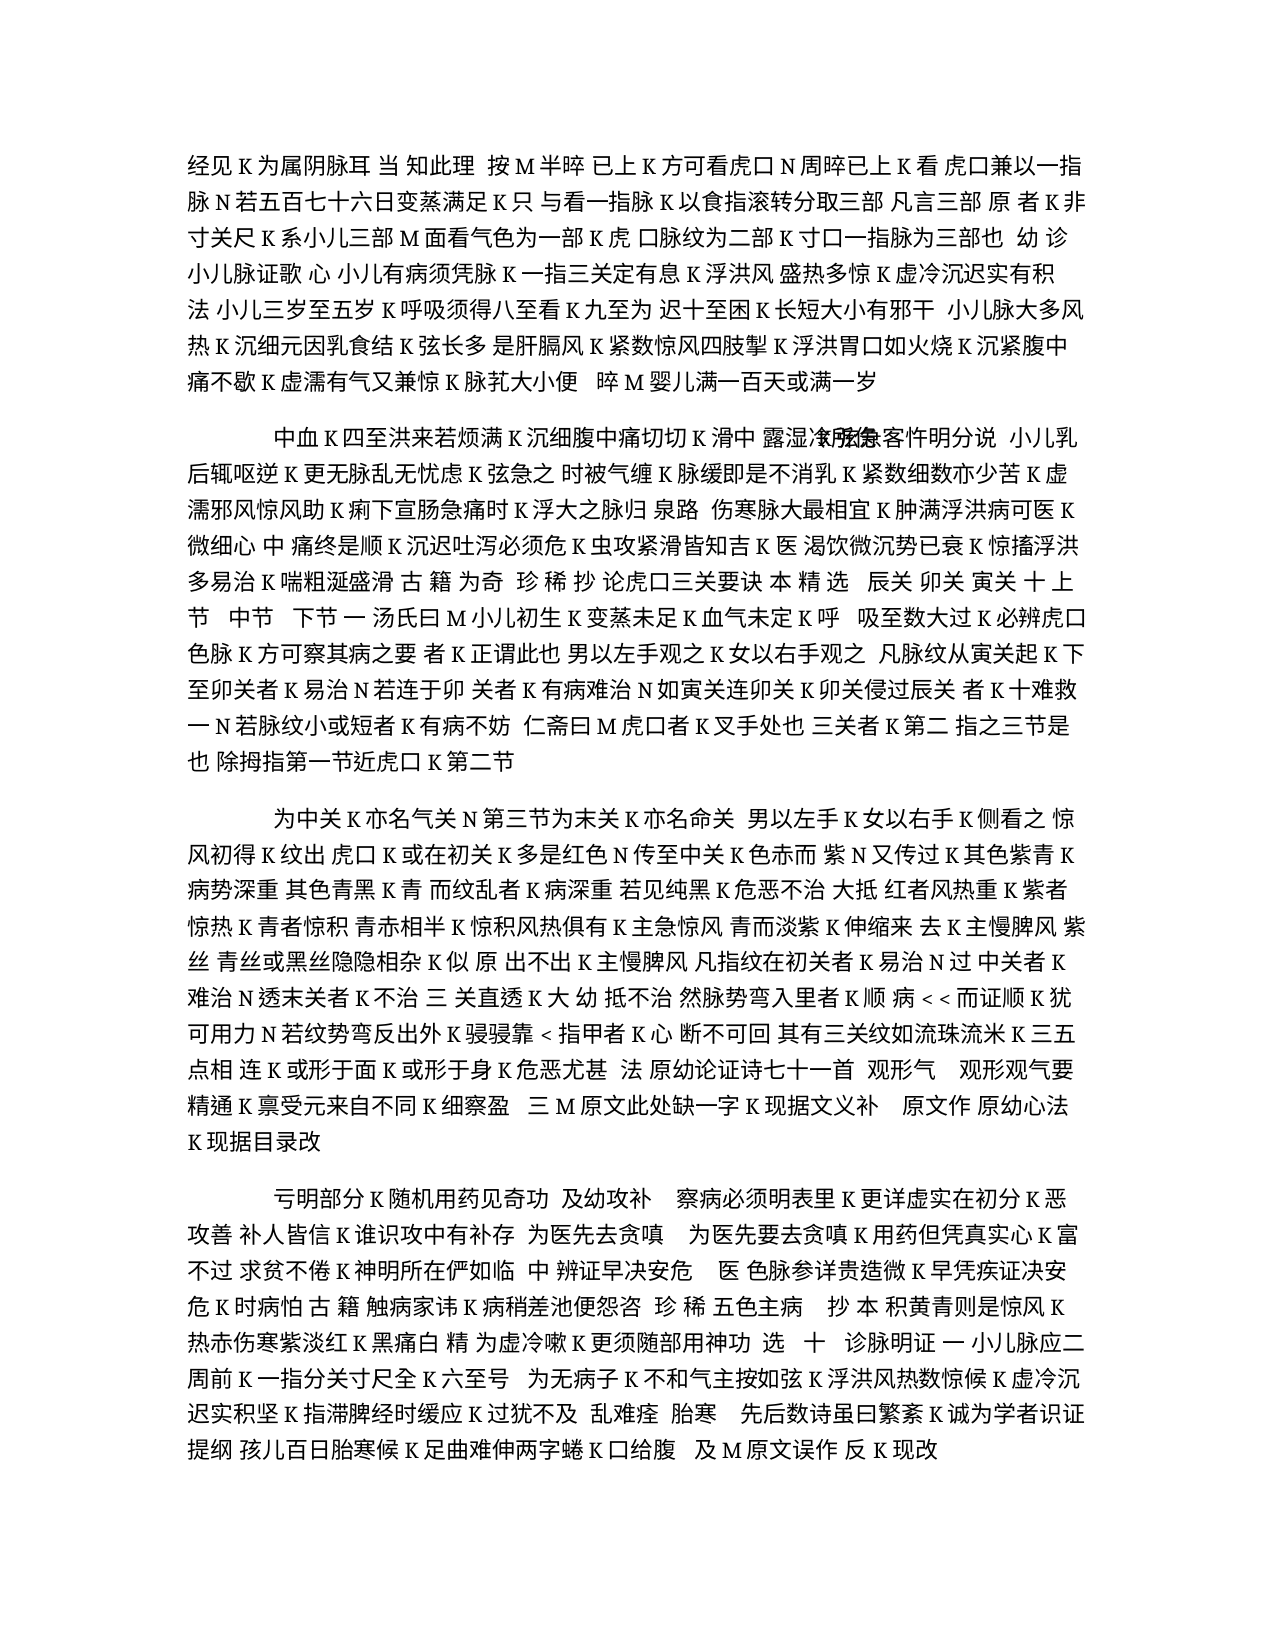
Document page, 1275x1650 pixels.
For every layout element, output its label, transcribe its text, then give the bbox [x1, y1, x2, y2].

text 为中关K亦名气关N第三节为末关K亦名命关 男以左手K女以右手K侧看之 惊风初得K纹出 虎口K或在初关K多是红色N传至中关K色赤而 紫N又传过K其色紫青K病势深重 其色青黑K青 而纹乱者K病深重 若见纯黑K危恶不治 大抵 红者风热重K紫者惊热K青者惊积 青赤相半K 惊积风热俱有K主急惊风 青而淡紫K伸缩来 去K主慢脾风 紫丝 青丝或黑丝隐隐相杂K似 原 出不出K主慢脾风 凡指纹在初关者K易治N过 中关者K难治N透末关者K不治 三 关直透K大 幼 抵不治 然脉势弯入里者K顺 病 < < 而证顺K 犹可用力N若纹势弯反出外K骎骎靠 < 指甲者K 心 断不可回 其有三关纹如流珠流米K三五点相 连K或形于面K或形于身K危恶尤甚 法 原幼论证诗七十一首 观形气 观形观气要精通K禀受元来自不同K细察盈 三M原文此处缺一字K现据文义补 原文作 原幼心法 K现据目录改 [187, 803, 1087, 1157]
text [187, 150, 1087, 397]
text 中血K四至洪来若烦满K沉细腹中痛切切K滑中 露湿冷所伤K弦急客忤明分说 小儿乳后辄呕逆K更无脉乱无忧虑K弦急之 时被气缠K脉缓即是不消乳K紧数细数亦少苦K 虚濡邪风惊风助K痢下宣肠急痛时K浮大之脉归 泉路 伤寒脉大最相宜K肿满浮洪病可医K微细心 中 痛终是顺K沉迟吐泻必须危K虫攻紧滑皆知吉K 医 渴饮微沉势已衰K惊搐浮洪多易治K喘粗涎盛滑 古 籍 为奇 珍 稀 抄 论虎口三关要诀 本 精 选 辰关 卯关 寅关 十 上节 中节 下节 一 汤氏曰M小儿初生K变蒸未足K血气未定K呼 吸至数大过K必辨虎口色脉K方可察其病之要 者K正谓此也 男以左手观之K女以右手观之 凡脉纹从寅关起K下至卯关者K易治N若连于卯 关者K有病难治N如寅关连卯关K卯关侵过辰关 者K十难救一N若脉纹小或短者K有病不妨 仁斋曰M虎口者K叉手处也 三关者K第二 指之三节是也 除拇指第一节近虎口K第二节 [187, 422, 1087, 777]
text 亏明部分K随机用药见奇功 及幼攻补 察病必须明表里K更详虚实在初分K恶攻善 补人皆信K谁识攻中有补存 为医先去贪嗔 为医先要去贪嗔K用药但凭真实心K富不过 求贫不倦K神明所在俨如临 中 辨证早决安危 医 色脉参详贵造微K早凭疾证决安危K时病怕 古 籍 触病家讳K病稍差池便怨咨 珍 稀 五色主病 抄 本 积黄青则是惊风K热赤伤寒紫淡红K黑痛白 精 为虚冷嗽K更须随部用神功 选 十 诊脉明证 一 小儿脉应二周前K一指分关寸尺全K六至号 为无病子K不和气主按如弦K浮洪风热数惊候K 虚冷沉迟实积坚K指滞脾经时缓应K过犹不及 乱难痊 胎寒 先后数诗虽曰繁紊K诚为学者识证提纲 孩儿百日胎寒候K足曲难伸两字蜷K口给腹 及M原文误作 反 K现改 [187, 1183, 1087, 1466]
